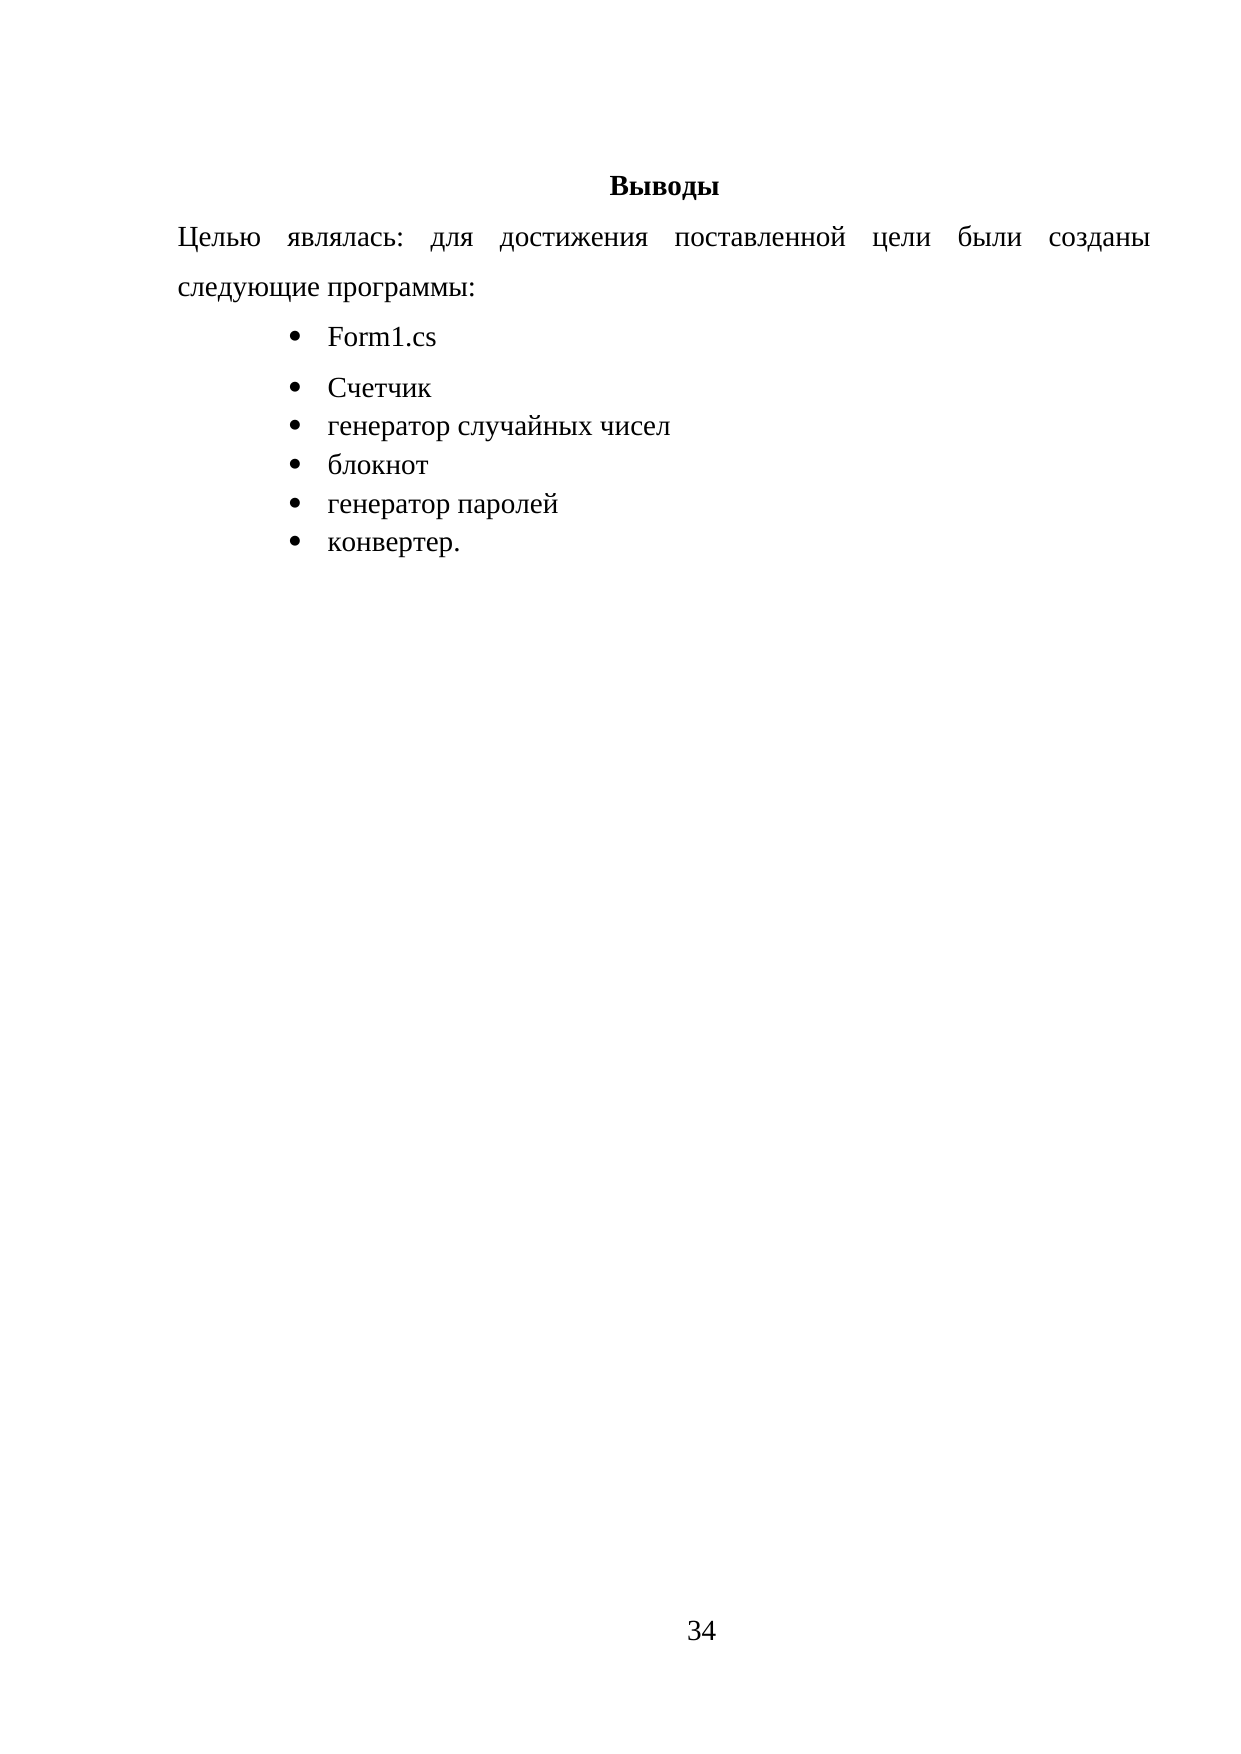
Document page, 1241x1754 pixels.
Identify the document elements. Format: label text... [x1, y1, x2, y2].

list блокнот [290, 447, 1152, 481]
list генератор паролей [290, 486, 1152, 519]
text Целью являлась: для достижения поставленной цели были созданы следующие программы: [177, 219, 1152, 303]
list конвертер. [290, 524, 1152, 558]
list Счетчик [290, 370, 1152, 403]
list Form1.cs [290, 319, 1152, 353]
subtitle Выводы [177, 168, 1152, 202]
list генератор случайных чисел [290, 408, 1152, 442]
